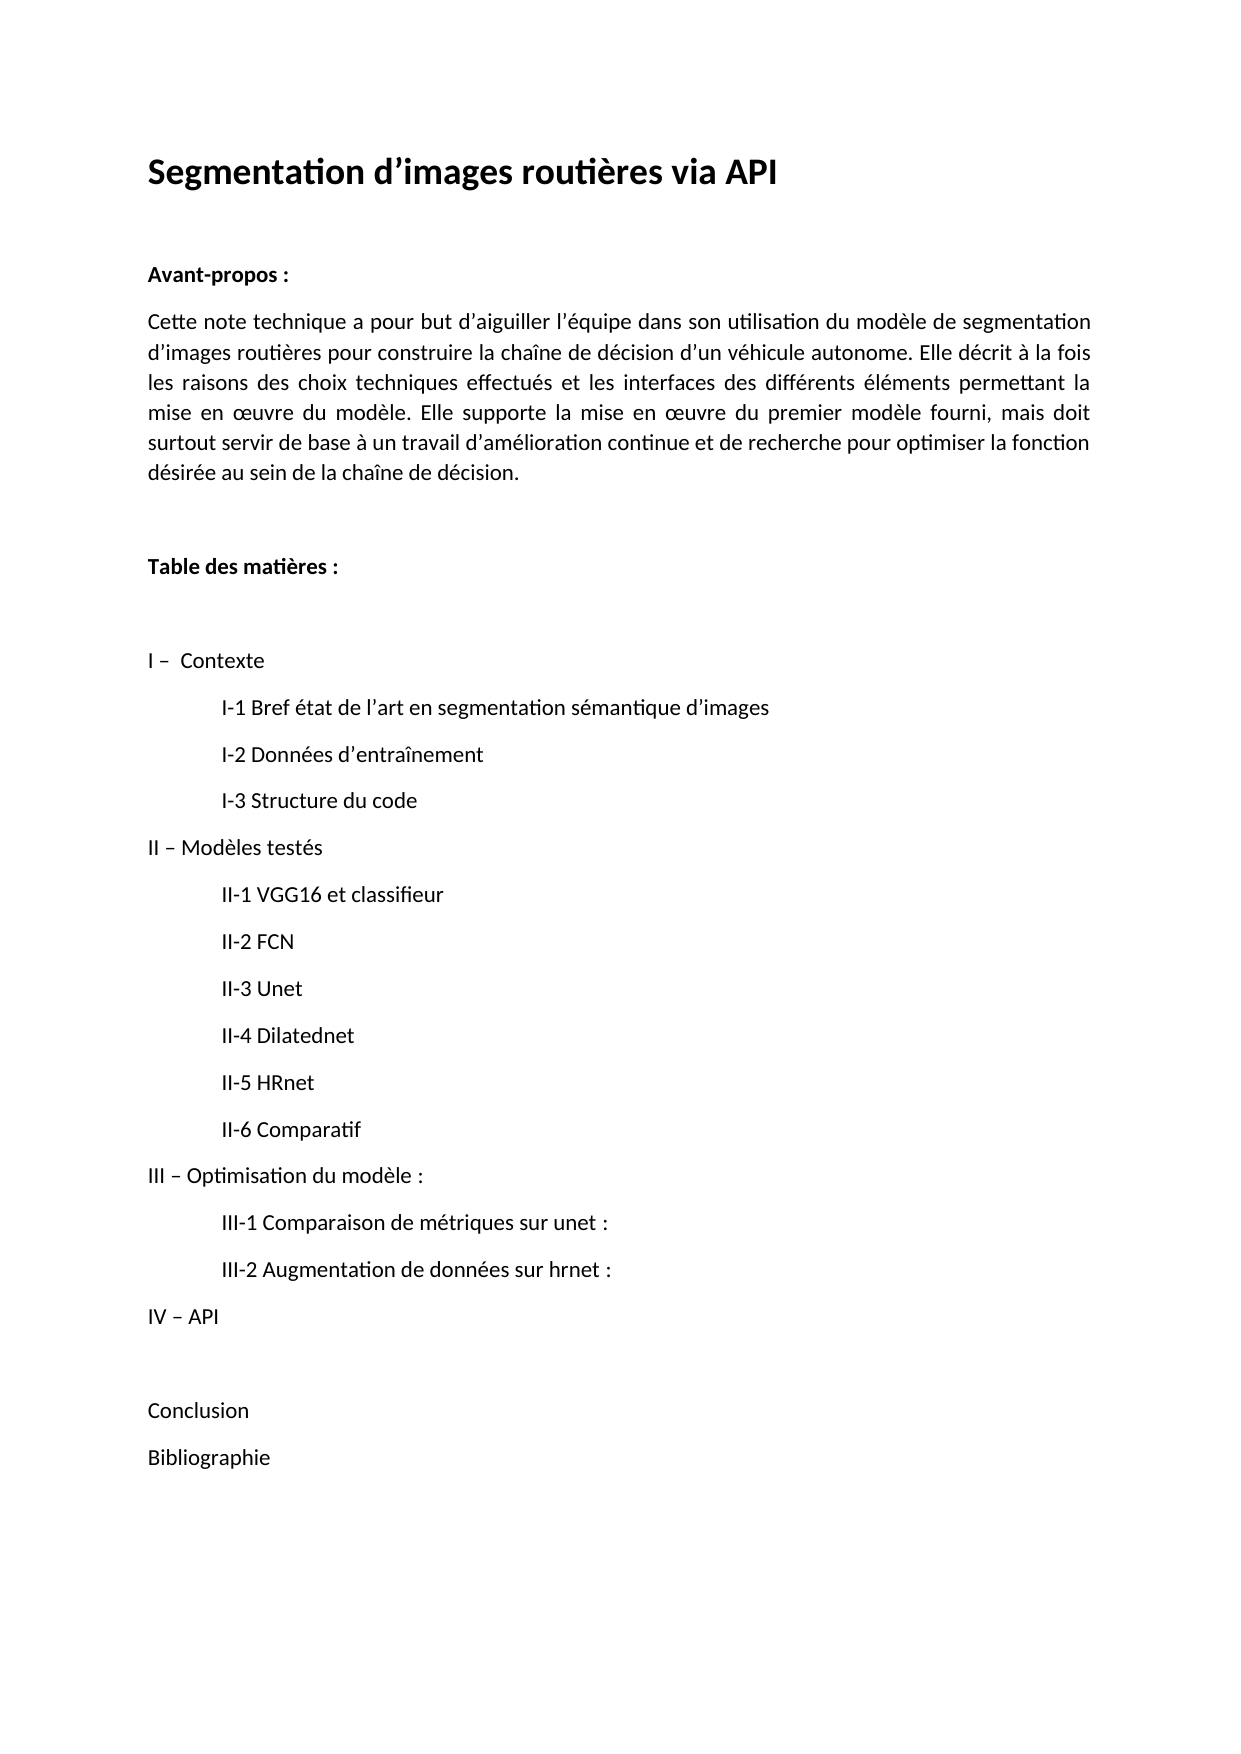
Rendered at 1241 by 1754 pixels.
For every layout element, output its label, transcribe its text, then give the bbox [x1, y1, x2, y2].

text Cette note technique a pour but d’aiguiller l’équipe dans son utilisation du modèle de segmentation d’images routières pour construire la chaîne de décision d’un véhicule autonome. Elle décrit à la fois les raisons des choix techniques effectués et les interfaces des différents éléments permettant la mise en œuvre du modèle. Elle supporte la mise en œuvre du premier modèle fourni, mais doit surtout servir de base à un travail d’amélioration continue et de recherche pour optimiser la fonction désirée au sein de la chaîne de décision. [148, 307, 1093, 487]
text II-4 Dilatednet [148, 1021, 1093, 1049]
text Avant-propos : [148, 261, 1093, 289]
text II – Modèles testés [148, 833, 1093, 862]
text I-1 Bref état de l’art en segmentation sémantique d’images [148, 693, 1093, 721]
text III-1 Comparaison de métriques sur unet : [148, 1208, 1093, 1237]
text Bibliographie [148, 1443, 1093, 1471]
text Segmentation d’images routières via API [148, 148, 1093, 193]
text III – Optimisation du modèle : [148, 1162, 1093, 1190]
text II-1 VGG16 et classifieur [148, 880, 1093, 908]
text II-3 Unet [148, 974, 1093, 1002]
text IV – API [148, 1302, 1093, 1330]
text II-6 Comparatif [148, 1115, 1093, 1143]
text Conclusion [148, 1396, 1093, 1424]
text I – Contexte [148, 646, 1093, 674]
text I-2 Données d’entraînement [148, 740, 1093, 768]
text II-2 FCN [148, 927, 1093, 955]
text Table des matières : [148, 552, 1093, 580]
text III-2 Augmentation de données sur hrnet : [148, 1255, 1093, 1283]
text II-5 HRnet [148, 1068, 1093, 1096]
text I-3 Structure du code [148, 787, 1093, 815]
